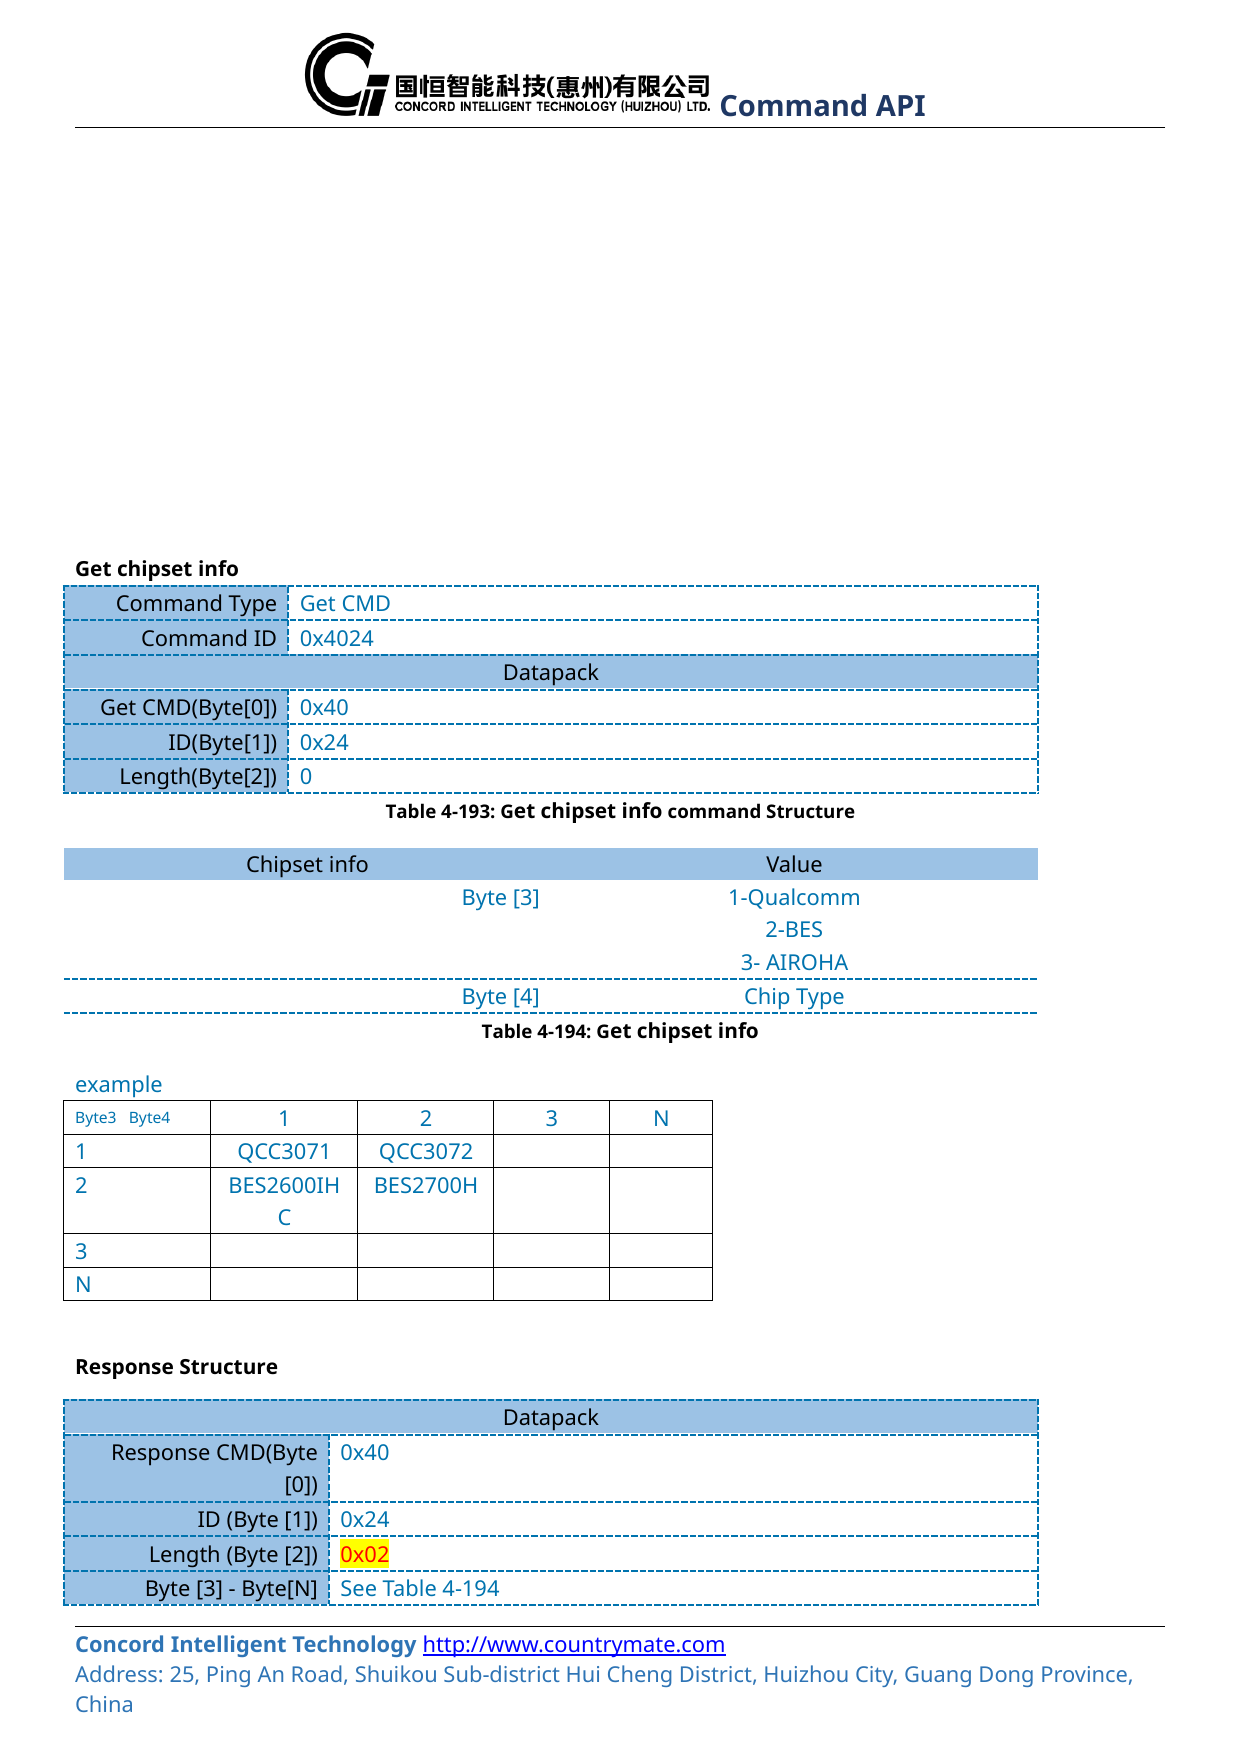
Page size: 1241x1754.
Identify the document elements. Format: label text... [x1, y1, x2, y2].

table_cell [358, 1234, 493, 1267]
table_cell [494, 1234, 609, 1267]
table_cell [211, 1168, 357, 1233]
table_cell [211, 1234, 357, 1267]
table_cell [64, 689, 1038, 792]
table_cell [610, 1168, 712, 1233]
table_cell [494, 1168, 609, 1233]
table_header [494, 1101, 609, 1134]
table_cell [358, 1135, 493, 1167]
text example [75, 1068, 1165, 1100]
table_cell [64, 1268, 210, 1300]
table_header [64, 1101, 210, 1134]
text Table 4-194: Get chipset info [75, 1014, 1165, 1047]
picture [130, 1114, 137, 1121]
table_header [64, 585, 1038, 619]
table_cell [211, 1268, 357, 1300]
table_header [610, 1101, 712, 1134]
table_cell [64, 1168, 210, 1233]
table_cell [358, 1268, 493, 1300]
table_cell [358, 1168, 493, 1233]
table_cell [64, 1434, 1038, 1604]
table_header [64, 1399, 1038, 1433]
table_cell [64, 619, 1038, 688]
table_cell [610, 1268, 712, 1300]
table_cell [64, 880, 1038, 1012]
subtitle Get chipset info [75, 552, 1165, 585]
text Table 4-193: Get chipset info command Structure [75, 794, 1165, 827]
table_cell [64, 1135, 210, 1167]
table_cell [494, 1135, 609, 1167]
picture [300, 29, 720, 117]
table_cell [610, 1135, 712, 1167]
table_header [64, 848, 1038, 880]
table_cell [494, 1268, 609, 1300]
text Response Structure [75, 1350, 1165, 1383]
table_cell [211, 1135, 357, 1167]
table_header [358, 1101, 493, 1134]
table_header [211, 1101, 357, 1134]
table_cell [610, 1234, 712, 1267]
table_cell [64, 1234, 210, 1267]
